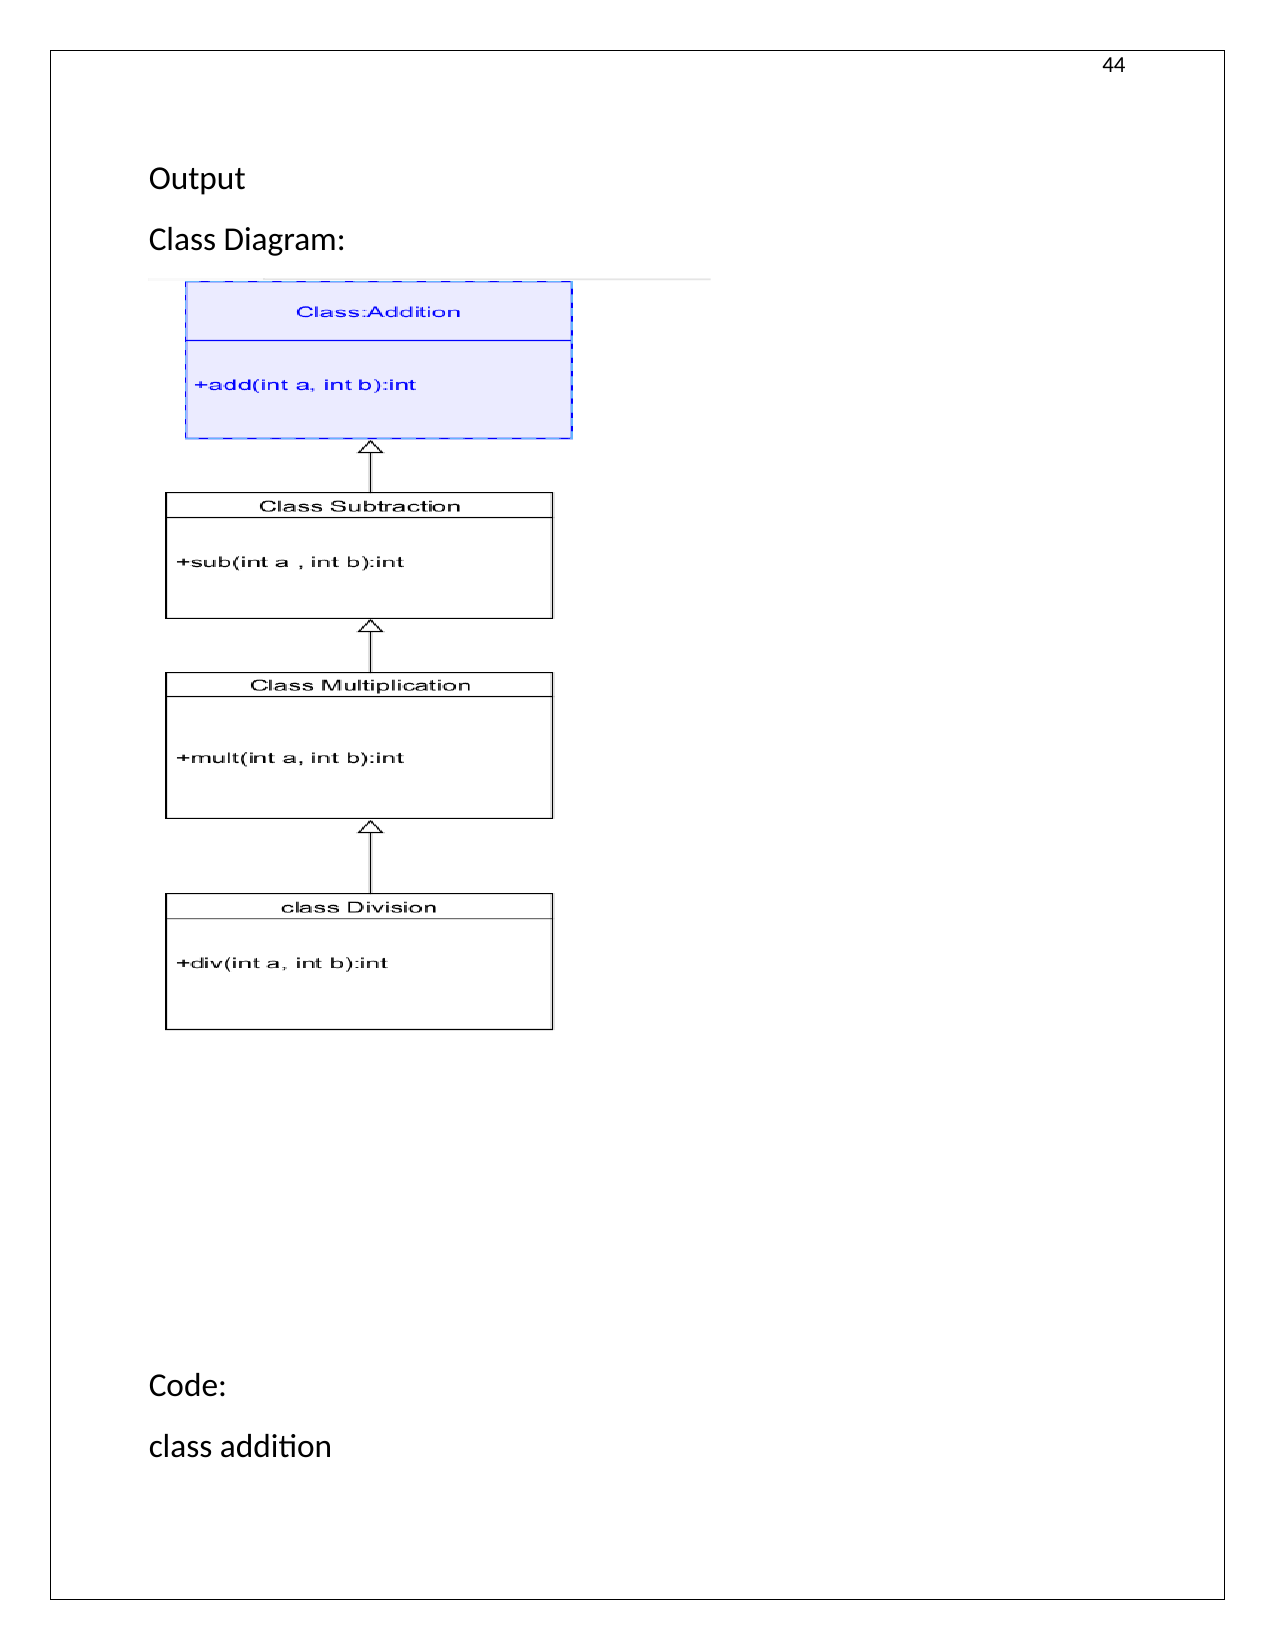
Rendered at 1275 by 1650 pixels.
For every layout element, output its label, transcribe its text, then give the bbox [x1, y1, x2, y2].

text Code: [148, 1364, 1275, 1405]
text Class Diagram: [148, 218, 1275, 258]
text Output [148, 157, 1275, 198]
picture [148, 278, 711, 1043]
text class addition [148, 1425, 1275, 1466]
